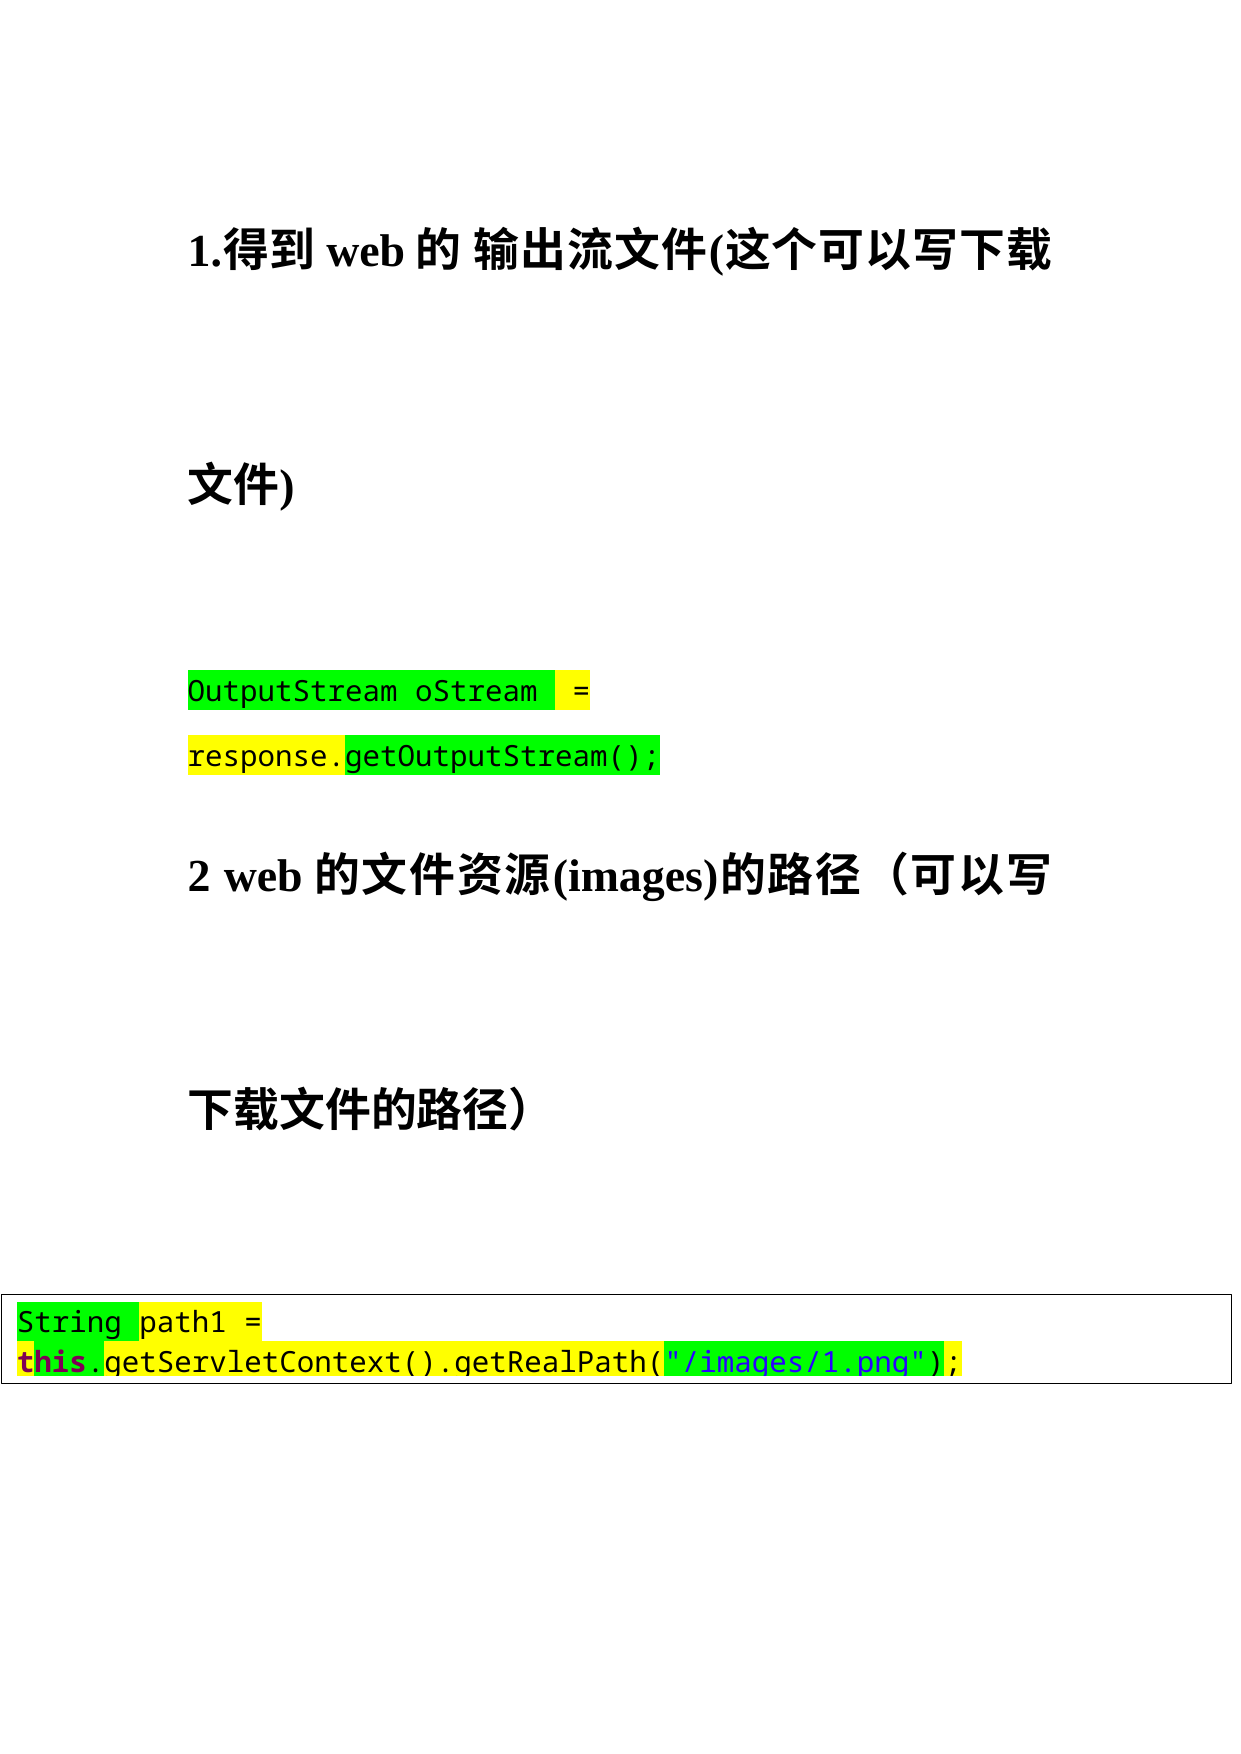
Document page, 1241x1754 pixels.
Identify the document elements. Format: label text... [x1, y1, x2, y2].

subtitle 2 web的文件资源(images)的路径（可以写下载文件的路径） [187, 823, 1053, 1156]
subtitle 1.得到web的 输出流文件(这个可以写下载文件) [187, 197, 1053, 530]
text OutputStream oStream = response.getOutputStream(); [187, 658, 1053, 788]
